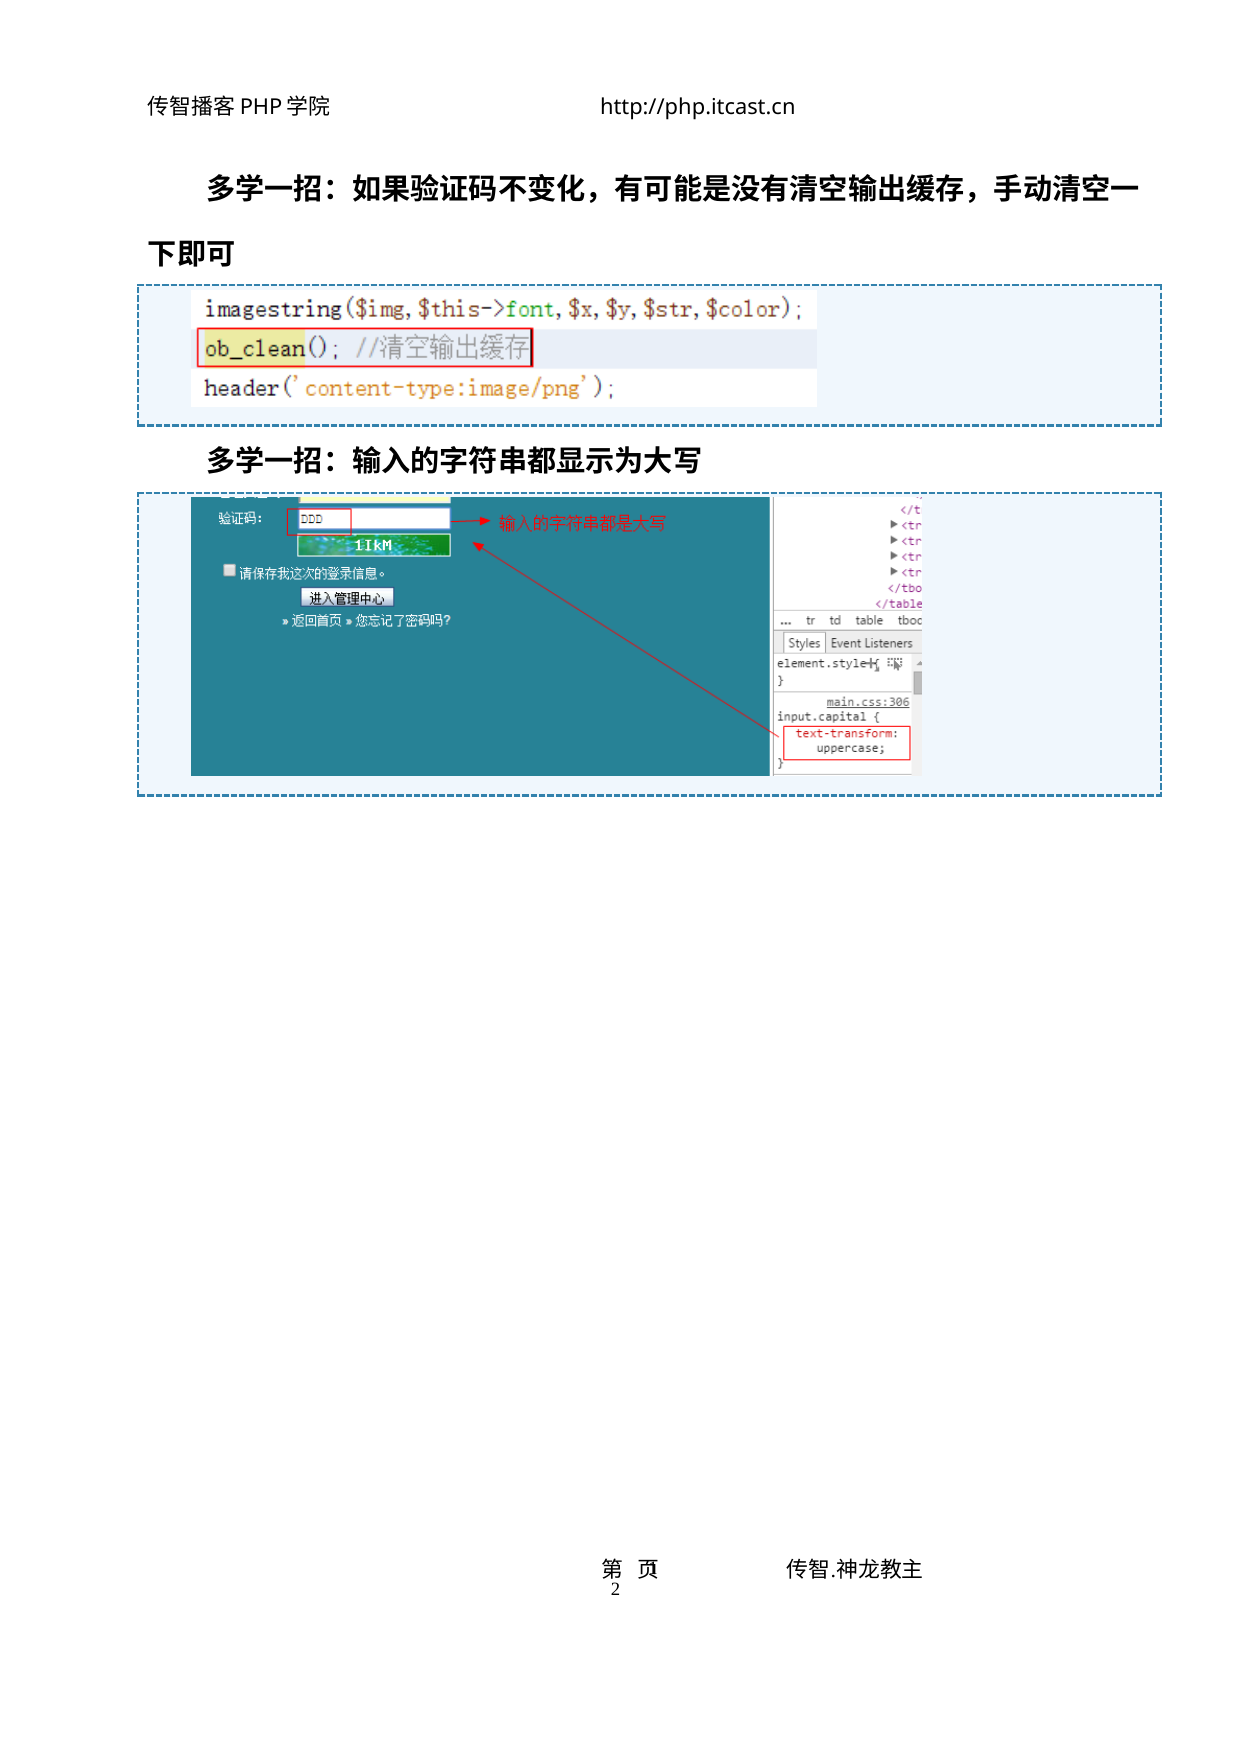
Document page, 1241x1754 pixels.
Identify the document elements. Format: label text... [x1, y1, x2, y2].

picture [191, 497, 922, 776]
text 多学一招：如果验证码不变化，有可能是没有清空输出缓存，手动清空一下即可 [148, 154, 1152, 284]
picture [191, 290, 817, 407]
text 多学一招：输入的字符串都显示为大写 [148, 427, 1152, 492]
